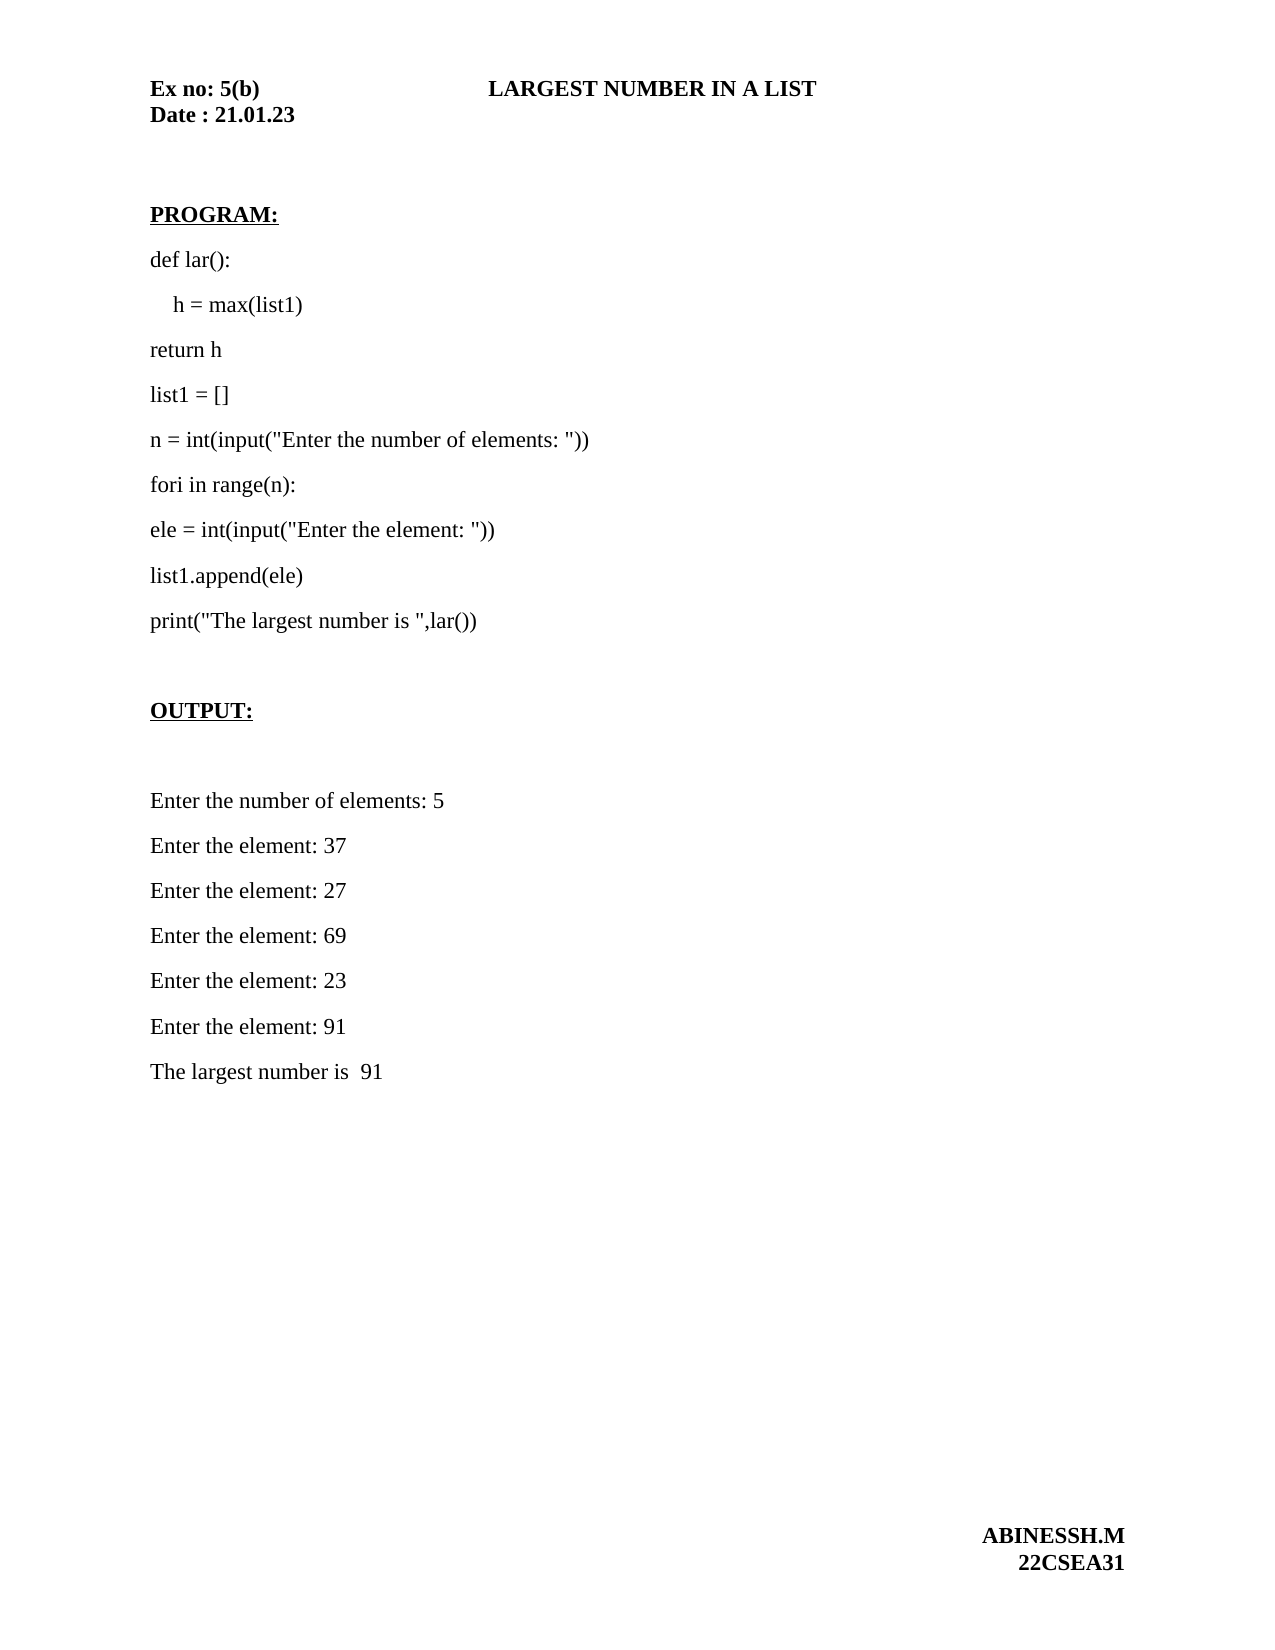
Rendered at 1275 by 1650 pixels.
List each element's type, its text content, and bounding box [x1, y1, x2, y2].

text Enter the element: 23 [150, 968, 1125, 994]
text OUTPUT: [150, 697, 1125, 723]
text fori in range(n): [150, 471, 1125, 498]
text Enter the number of elements: 5 [150, 787, 1125, 813]
text list1 = [] [150, 381, 1125, 408]
text return h [150, 336, 1125, 362]
text print("The largest number is ",lar()) [150, 607, 1125, 633]
text Enter the element: 37 [150, 832, 1125, 859]
text n = int(input("Enter the number of elements: ")) [150, 426, 1125, 453]
text ele = int(input("Enter the element: ")) [150, 517, 1125, 543]
text h = max(list1) [150, 291, 1125, 317]
text PROGRAM: [150, 201, 1125, 227]
text list1.append(ele) [150, 562, 1125, 588]
text The largest number is 91 [150, 1058, 1125, 1084]
text Enter the element: 91 [150, 1013, 1125, 1039]
text Enter the element: 27 [150, 877, 1125, 904]
text Enter the element: 69 [150, 922, 1125, 949]
text def lar(): [150, 246, 1125, 272]
